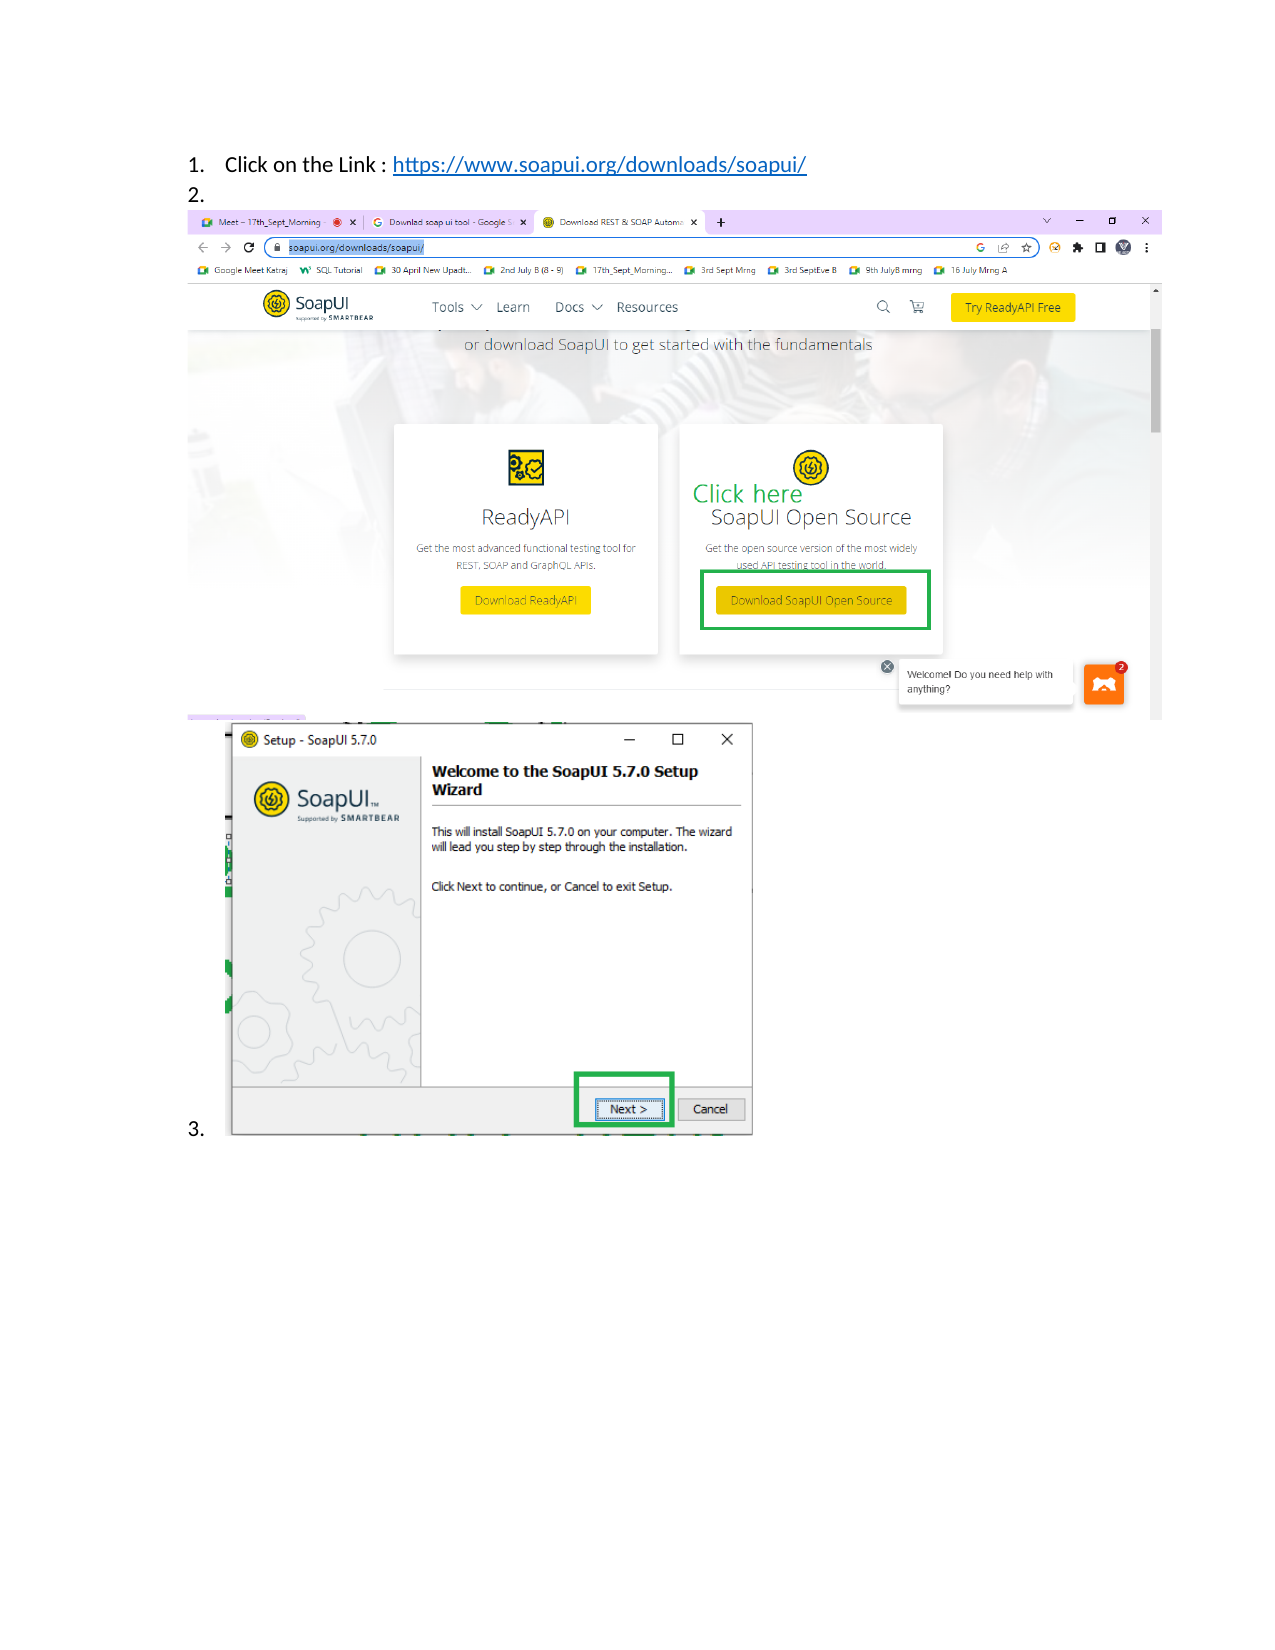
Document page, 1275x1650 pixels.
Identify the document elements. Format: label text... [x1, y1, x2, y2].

picture [225, 722, 753, 1136]
picture [187, 210, 1163, 720]
list Click on the Link : https://www.soapui.org/downloads/soapui/ [187, 150, 1125, 178]
